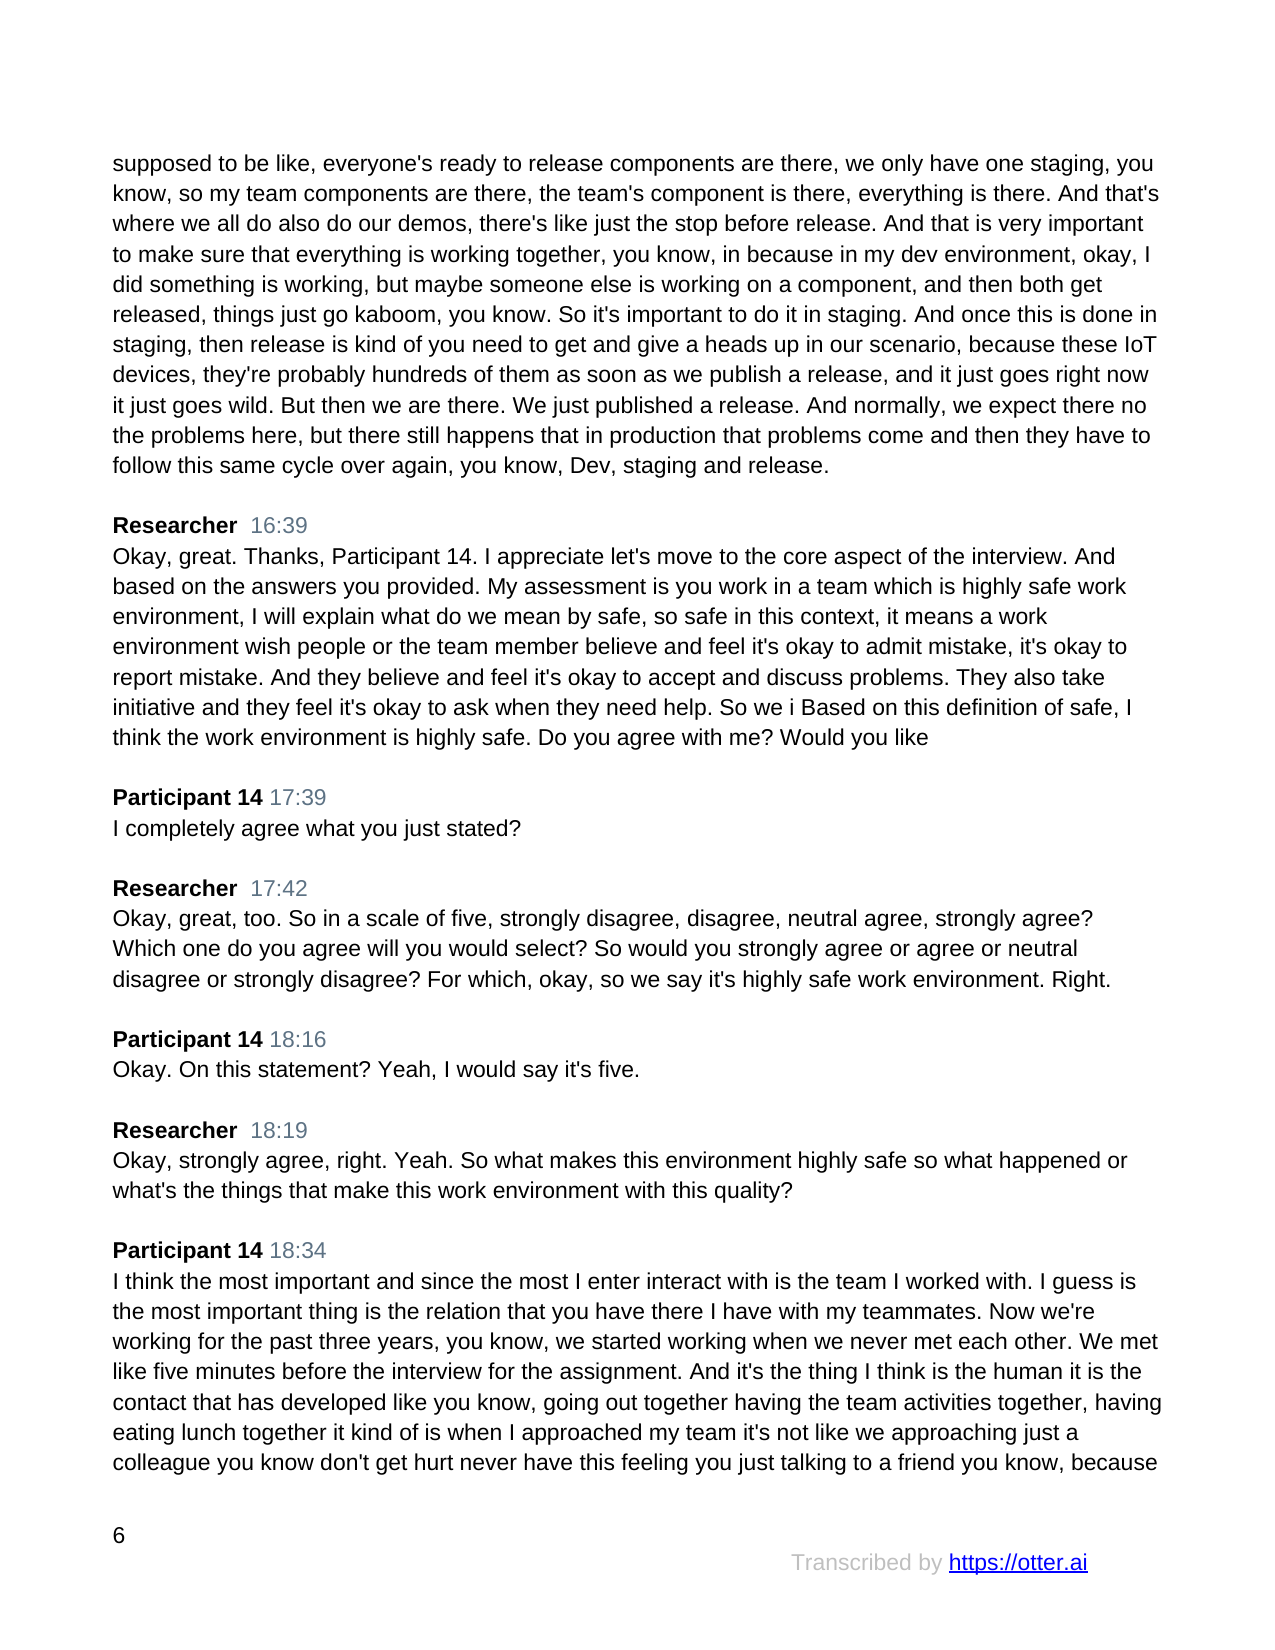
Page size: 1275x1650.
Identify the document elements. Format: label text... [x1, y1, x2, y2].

text Okay, great. Thanks, Participant 14. I appreciate let's move to the core aspect of the interview. And based on the answers you provided. My assessment is you work in a team which is highly safe work environment, I will explain what do we mean by safe, so safe in this context, it means a work environment wish people or the team member believe and feel it's okay to admit mistake, it's okay to report mistake. And they believe and feel it's okay to accept and discuss problems. They also take initiative and they feel it's okay to ask when they need help. So we i Based on this definition of safe, I think the work environment is highly safe. Do you agree with me? Would you like [112, 543, 1162, 750]
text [112, 150, 1162, 478]
text Participant 14 18:34 [112, 1237, 1162, 1264]
text Participant 14 17:39 [112, 784, 1162, 811]
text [112, 1268, 1162, 1475]
text Participant 14 18:16 [112, 1026, 1162, 1052]
text Researcher 17:42 [112, 875, 1162, 901]
text Researcher 18:19 [112, 1117, 1162, 1143]
text Okay. On this statement? Yeah, I would say it's five. [112, 1056, 1162, 1083]
text Researcher 16:39 [112, 512, 1162, 539]
text Okay, great, too. So in a scale of five, strongly disagree, disagree, neutral agree, strongly agree? Which one do you agree will you would select? So would you strongly agree or agree or neutral disagree or strongly disagree? For which, okay, so we say it's highly safe work environment. Right. [112, 905, 1162, 992]
text I completely agree what you just stated? [112, 814, 1162, 841]
text Okay, strongly agree, right. Yeah. So what makes this environment highly safe so what happened or what's the things that make this work environment with this quality? [112, 1147, 1162, 1203]
